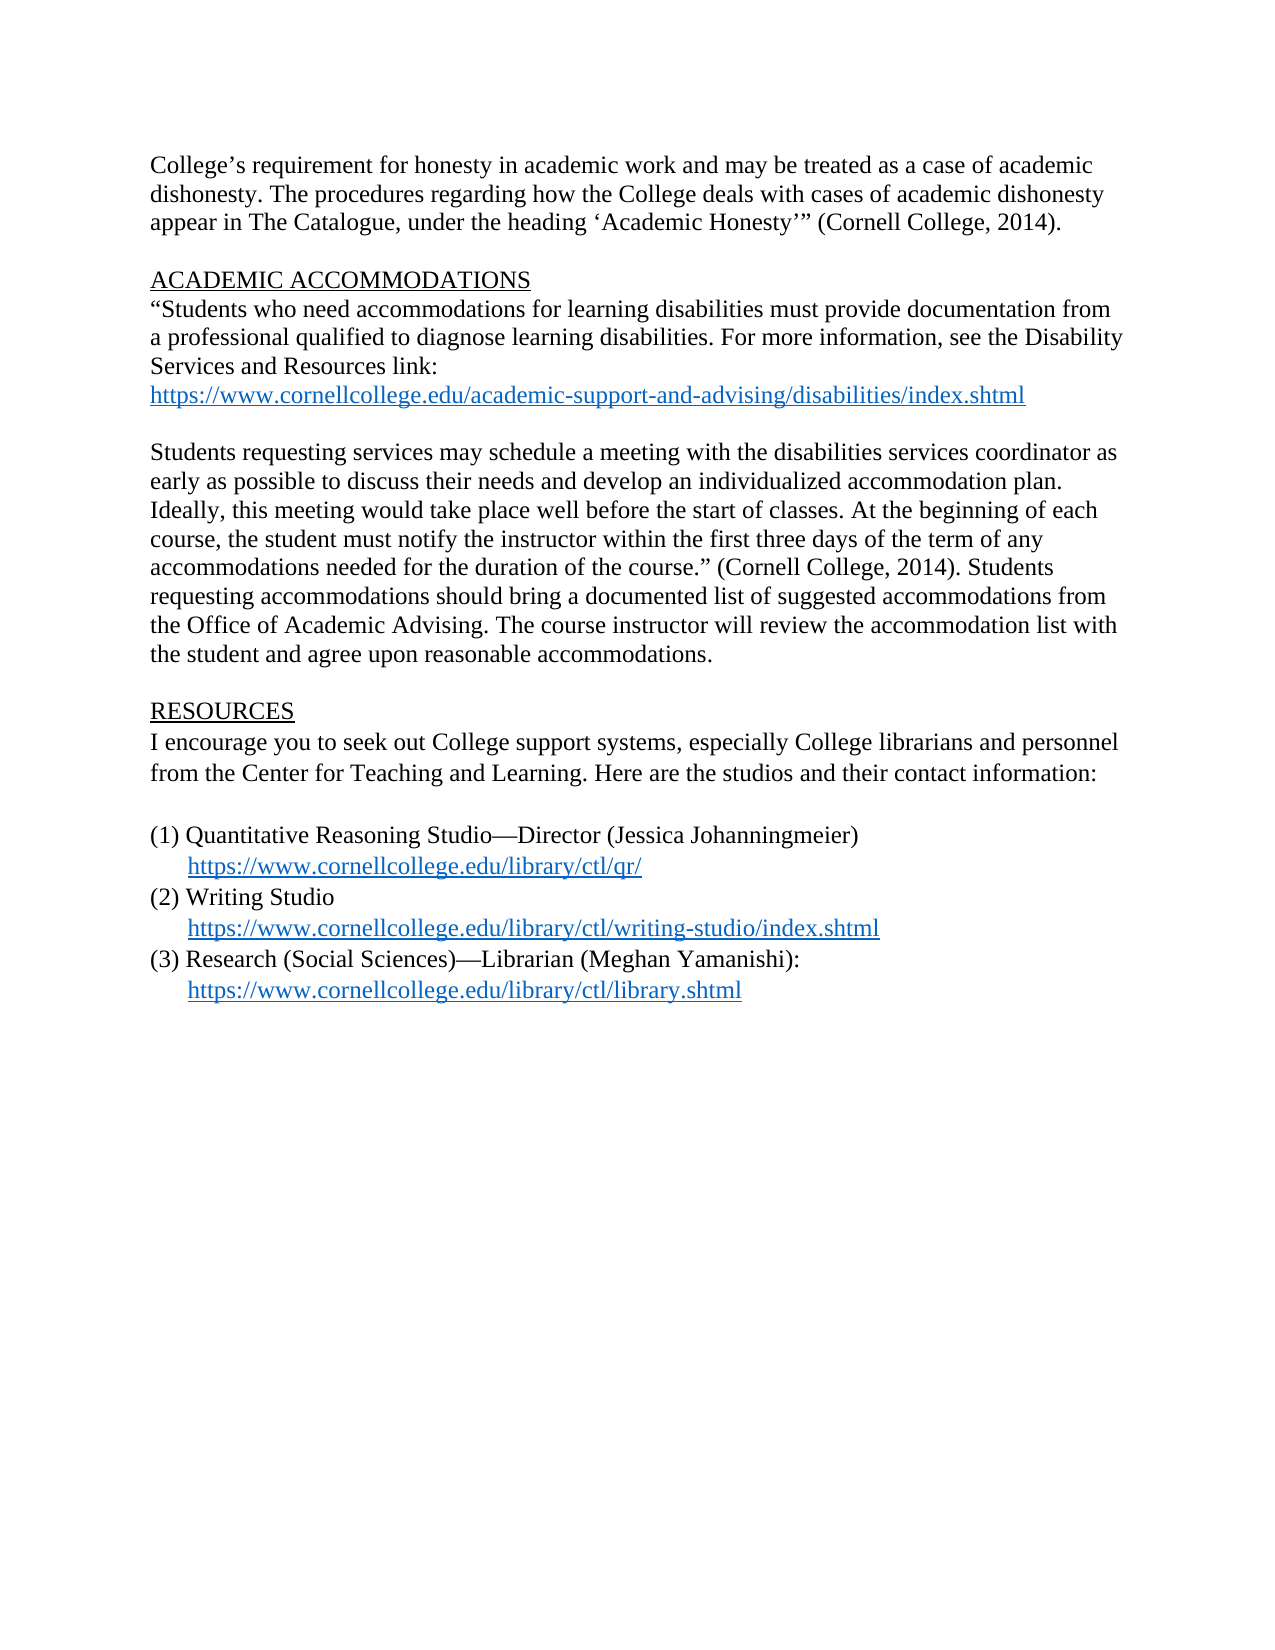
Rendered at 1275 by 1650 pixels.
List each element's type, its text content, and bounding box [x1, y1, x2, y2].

text (2) Writing Studio [150, 882, 1125, 911]
text (1) Quantitative Reasoning Studio—Director (Jessica Johanningmeier) [150, 820, 1125, 849]
text RESOURCES [150, 696, 1125, 725]
subtitle Students requesting services may schedule a meeting with the disabilities services coordinator as early as possible to discuss their needs and develop an individualized accommodation plan. Ideally, this meeting would take place well before the start of classes. At the beginning of each course, the student must notify the instructor within the first three days of the term of any accommodations needed for the duration of the course.” (Cornell College, 2014). Students requesting accommodations should bring a documented list of suggested accommodations from the Office of Academic Advising. The course instructor will review the accommodation list with the student and agree upon reasonable accommodations. [150, 437, 1125, 667]
subtitle “Students who need accommodations for learning disabilities must provide documentation from a professional qualified to diagnose learning disabilities. For more information, see the Disability Services and Resources link: https://www.cornellcollege.edu/academic-support-and-advising/disabilities/index.shtml [150, 294, 1125, 409]
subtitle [150, 150, 1125, 236]
text I encourage you to seek out College support systems, especially College librarians and personnel from the Center for Teaching and Learning. Here are the studios and their contact information: [150, 727, 1125, 787]
text https://www.cornellcollege.edu/library/ctl/writing-studio/index.shtml [150, 913, 1125, 942]
subtitle ACADEMIC ACCOMMODATIONS [150, 265, 1125, 294]
text https://www.cornellcollege.edu/library/ctl/library.shtml [150, 976, 1125, 1004]
text https://www.cornellcollege.edu/library/ctl/qr/ [150, 851, 1125, 880]
text (3) Research (Social Sciences)—Librarian (Meghan Yamanishi): [150, 944, 1125, 973]
